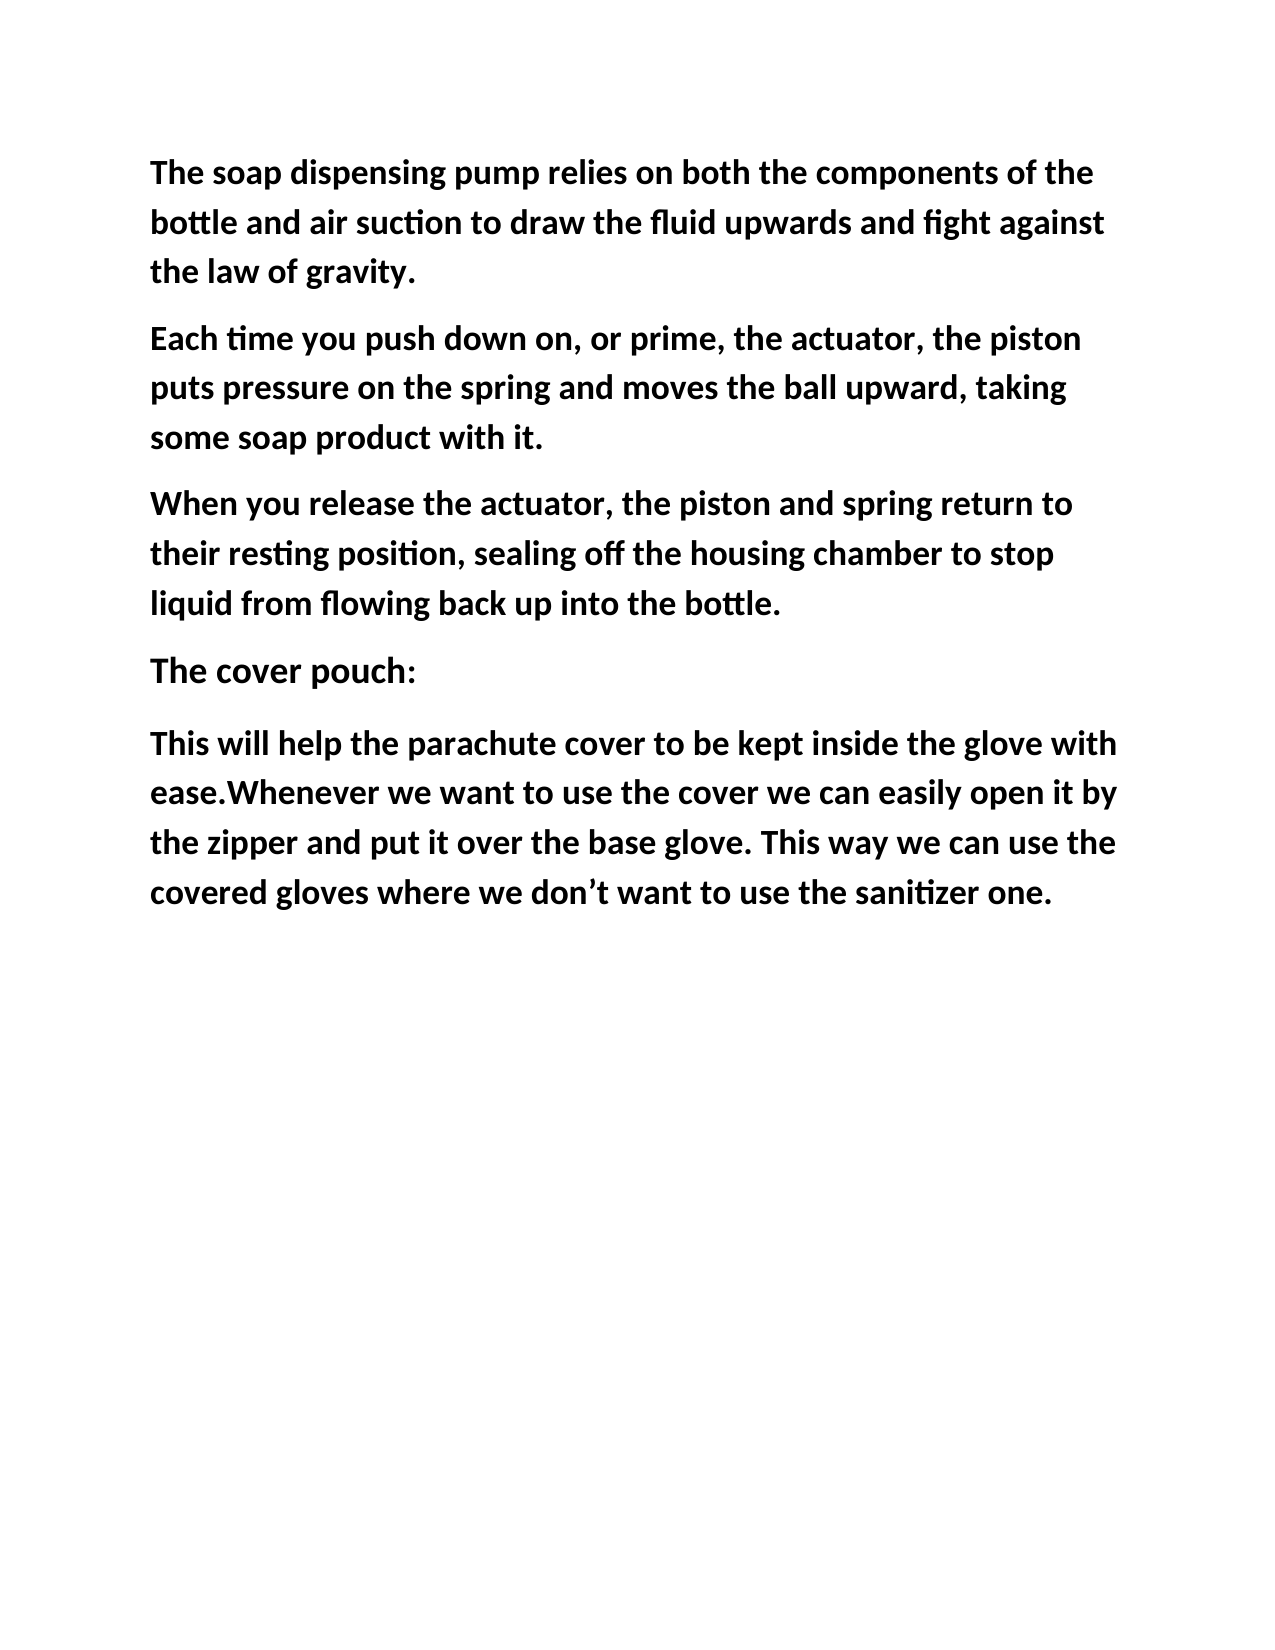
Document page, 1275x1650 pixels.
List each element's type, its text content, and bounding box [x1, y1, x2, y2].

text Each time you push down on, or prime, the actuator, the piston puts pressure on the spring and moves the ball upward, taking some soap product with it. [150, 316, 1125, 458]
text This will help the parachute cover to be kept inside the glove with ease.Whenever we want to use the cover we can easily open it by the zipper and put it over the base glove. This way we can use the covered gloves where we don’t want to use the sanitizer one. [150, 721, 1125, 913]
text The cover pouch: [150, 647, 1125, 693]
text The soap dispensing pump relies on both the components of the bottle and air suction to draw the fluid upwards and fight against the law of gravity. [150, 150, 1125, 293]
text When you release the actuator, the piston and spring return to their resting position, sealing off the housing chamber to stop liquid from flowing back up into the bottle. [150, 481, 1125, 624]
